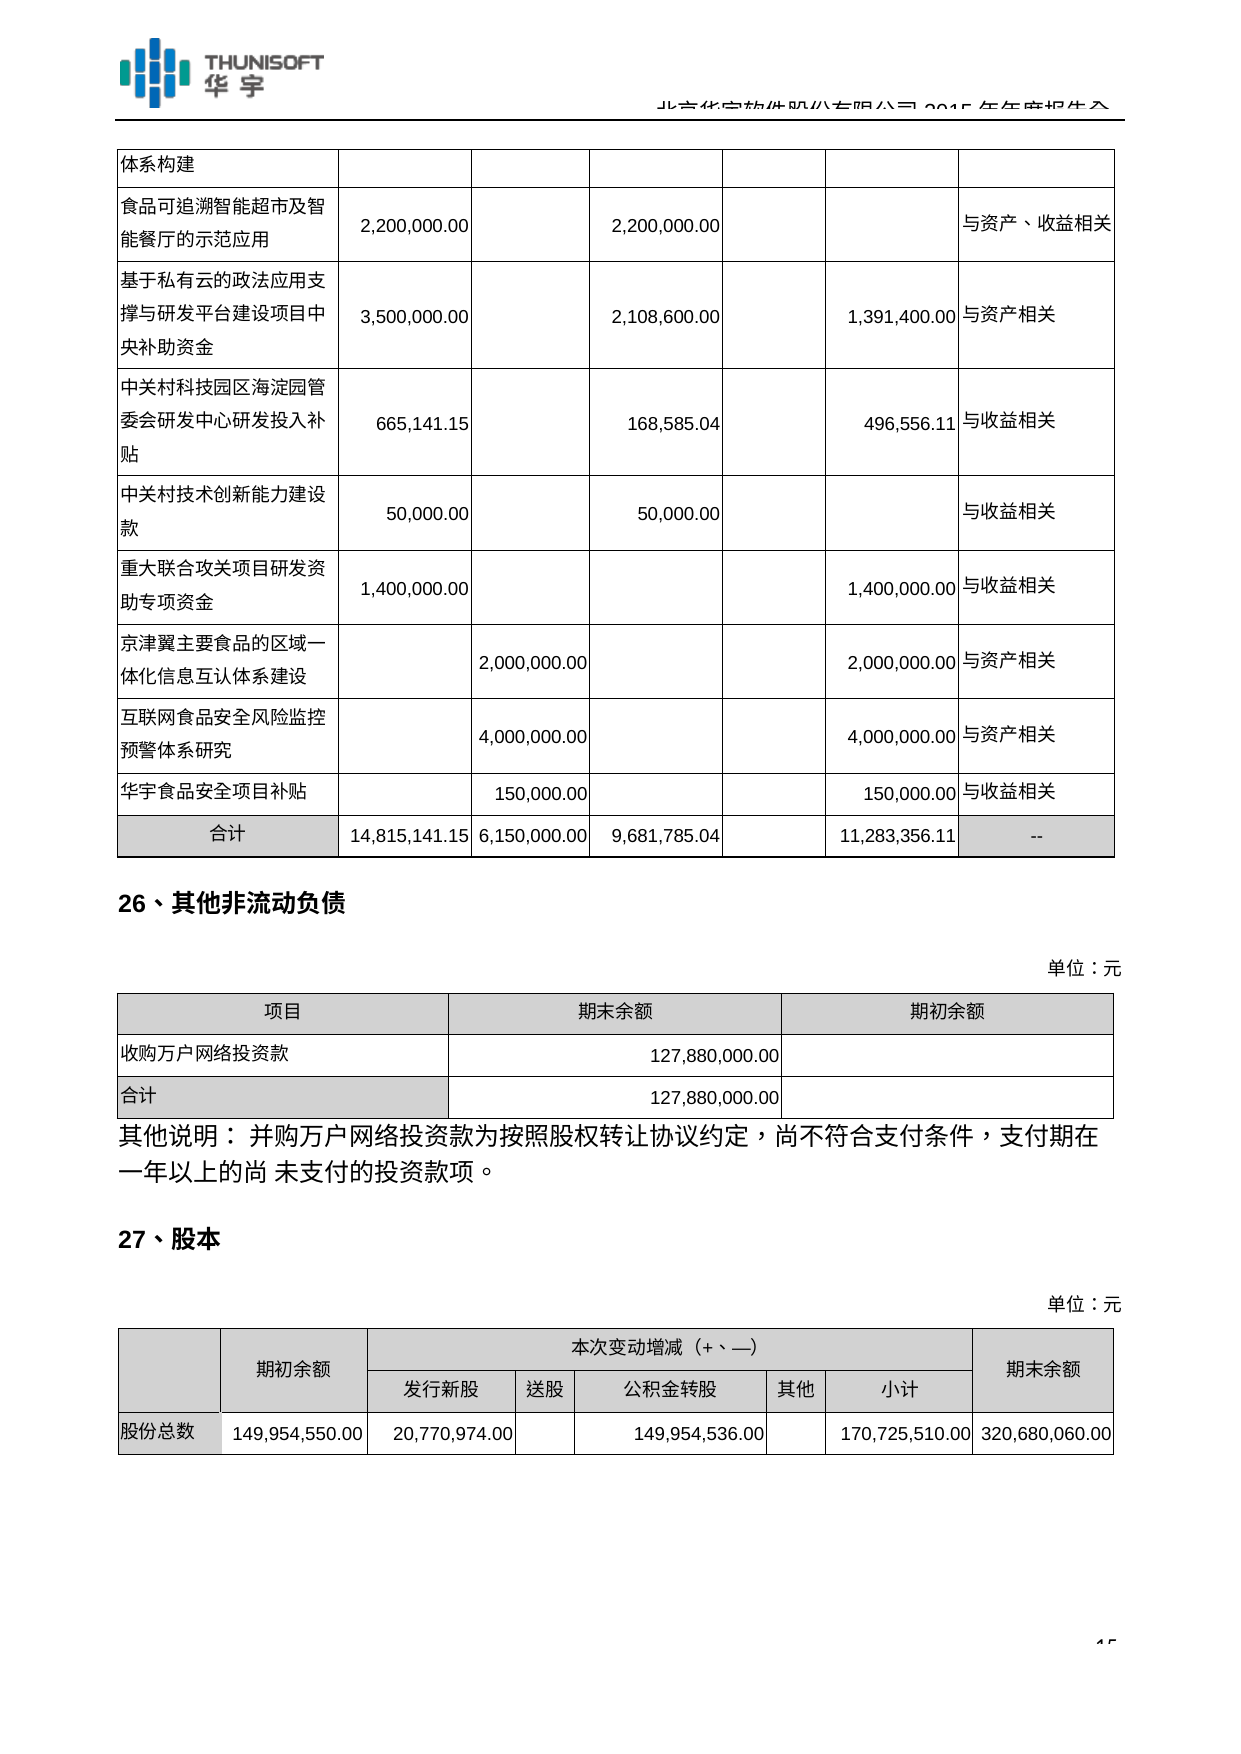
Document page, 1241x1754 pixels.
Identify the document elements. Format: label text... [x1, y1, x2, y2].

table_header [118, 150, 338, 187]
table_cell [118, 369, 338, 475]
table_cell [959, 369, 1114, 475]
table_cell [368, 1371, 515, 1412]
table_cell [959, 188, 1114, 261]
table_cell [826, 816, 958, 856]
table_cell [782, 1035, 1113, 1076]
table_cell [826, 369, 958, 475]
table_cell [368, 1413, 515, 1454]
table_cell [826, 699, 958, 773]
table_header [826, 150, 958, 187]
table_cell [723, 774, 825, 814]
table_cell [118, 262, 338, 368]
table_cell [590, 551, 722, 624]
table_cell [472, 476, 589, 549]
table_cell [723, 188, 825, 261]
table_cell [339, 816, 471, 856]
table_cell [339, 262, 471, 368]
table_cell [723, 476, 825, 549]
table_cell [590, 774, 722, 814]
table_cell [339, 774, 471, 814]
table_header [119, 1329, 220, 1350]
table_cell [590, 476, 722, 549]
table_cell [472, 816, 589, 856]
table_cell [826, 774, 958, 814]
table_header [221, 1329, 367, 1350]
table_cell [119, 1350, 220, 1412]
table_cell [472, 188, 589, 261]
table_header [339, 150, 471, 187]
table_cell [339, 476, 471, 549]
text 其他说明： 并购万户网络投资款为按照股权转让协议约定，尚不符合支付条件，支付期在一年以上的尚 未支付的投资款项。 [118, 1119, 1120, 1189]
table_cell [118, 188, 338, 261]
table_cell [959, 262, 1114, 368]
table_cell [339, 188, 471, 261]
text 单位：元 [102, 1291, 1122, 1317]
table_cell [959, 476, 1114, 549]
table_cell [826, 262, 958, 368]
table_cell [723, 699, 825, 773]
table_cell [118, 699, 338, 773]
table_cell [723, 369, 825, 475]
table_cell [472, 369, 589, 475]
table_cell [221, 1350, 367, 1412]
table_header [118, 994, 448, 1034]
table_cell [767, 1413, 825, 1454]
text 单位：元 [102, 955, 1122, 981]
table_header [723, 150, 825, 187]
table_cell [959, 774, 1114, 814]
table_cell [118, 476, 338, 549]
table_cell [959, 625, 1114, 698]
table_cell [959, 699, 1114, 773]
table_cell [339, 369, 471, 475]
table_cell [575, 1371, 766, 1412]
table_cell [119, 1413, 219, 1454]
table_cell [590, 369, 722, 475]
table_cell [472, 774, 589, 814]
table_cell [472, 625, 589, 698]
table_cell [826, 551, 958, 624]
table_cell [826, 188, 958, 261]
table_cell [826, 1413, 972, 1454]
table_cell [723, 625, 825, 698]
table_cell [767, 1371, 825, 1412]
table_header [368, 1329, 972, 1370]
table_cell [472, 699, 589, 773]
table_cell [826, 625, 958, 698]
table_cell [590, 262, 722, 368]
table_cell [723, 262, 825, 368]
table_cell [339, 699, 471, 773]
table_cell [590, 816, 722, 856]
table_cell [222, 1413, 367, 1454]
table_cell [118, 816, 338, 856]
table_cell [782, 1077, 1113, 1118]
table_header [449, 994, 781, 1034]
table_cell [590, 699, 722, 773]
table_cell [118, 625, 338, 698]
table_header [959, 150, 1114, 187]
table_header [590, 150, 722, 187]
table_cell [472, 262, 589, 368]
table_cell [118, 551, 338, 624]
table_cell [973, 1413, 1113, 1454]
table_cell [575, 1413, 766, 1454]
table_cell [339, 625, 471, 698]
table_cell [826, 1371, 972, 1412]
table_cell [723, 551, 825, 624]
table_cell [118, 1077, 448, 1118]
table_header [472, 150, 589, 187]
picture [120, 38, 324, 108]
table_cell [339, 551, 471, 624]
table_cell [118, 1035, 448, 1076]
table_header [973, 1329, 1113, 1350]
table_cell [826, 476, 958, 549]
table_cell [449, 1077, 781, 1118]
subtitle 26、其他非流动负债 [118, 886, 1138, 920]
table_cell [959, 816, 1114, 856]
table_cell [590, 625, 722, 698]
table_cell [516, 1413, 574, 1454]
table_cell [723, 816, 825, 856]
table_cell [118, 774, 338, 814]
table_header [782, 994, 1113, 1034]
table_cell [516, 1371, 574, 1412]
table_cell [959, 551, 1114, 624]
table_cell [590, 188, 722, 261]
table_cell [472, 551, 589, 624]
subtitle 27、股本 [118, 1221, 1138, 1255]
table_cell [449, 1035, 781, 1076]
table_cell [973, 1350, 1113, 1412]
